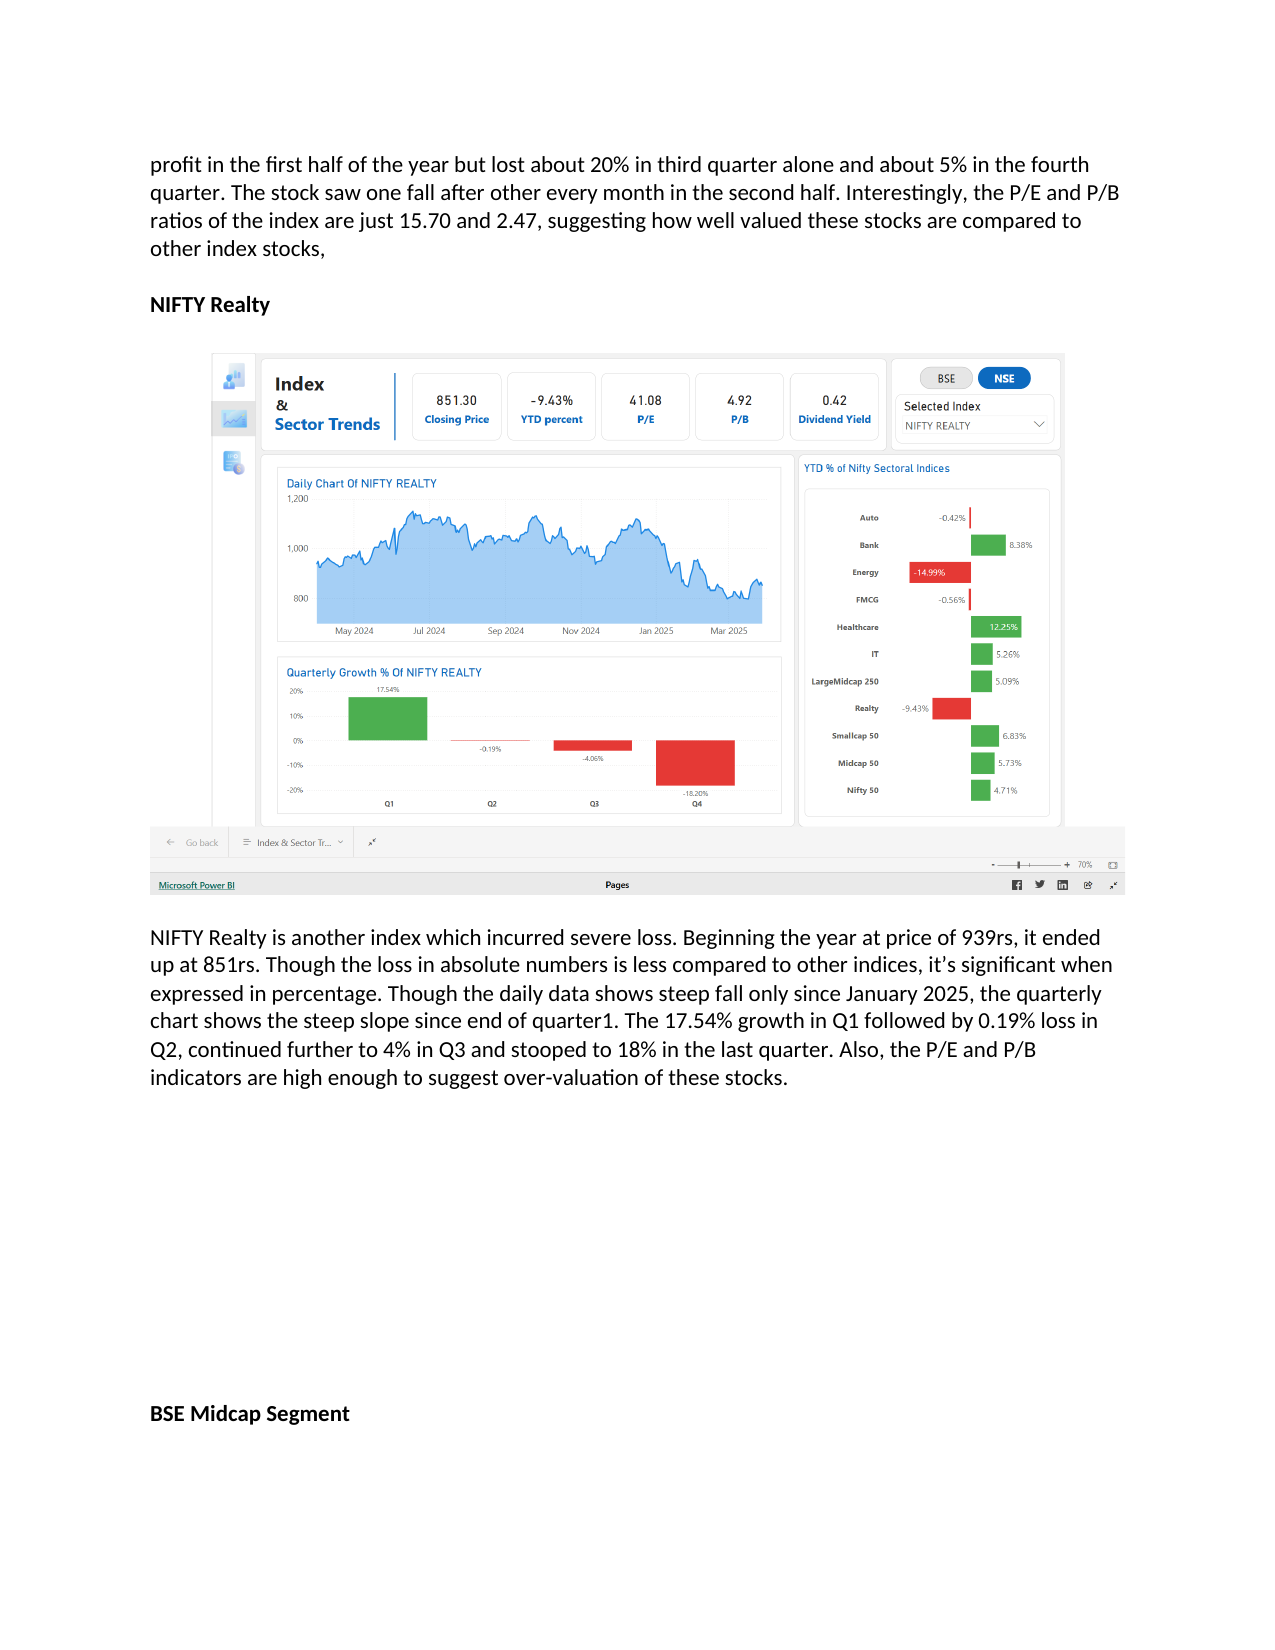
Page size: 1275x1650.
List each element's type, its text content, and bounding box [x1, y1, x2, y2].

picture [150, 346, 1125, 895]
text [150, 150, 1125, 262]
text NIFTY Realty is another index which incurred severe loss. Beginning the year at price of 939rs, it ended up at 851rs. Though the loss in absolute numbers is less compared to other indices, it’s significant when expressed in percentage. Though the daily data shows steep fall only since January 2025, the quarterly chart shows the steep slope since end of quarter1. The 17.54% growth in Q1 followed by 0.19% loss in Q2, continued further to 4% in Q3 and stooped to 18% in the last quarter. Also, the P/E and P/B indicators are high enough to suggest over-valuation of these stocks. [150, 923, 1125, 1091]
text NIFTY Realty [150, 290, 1125, 318]
text BSE Midcap Segment [150, 1399, 1125, 1427]
